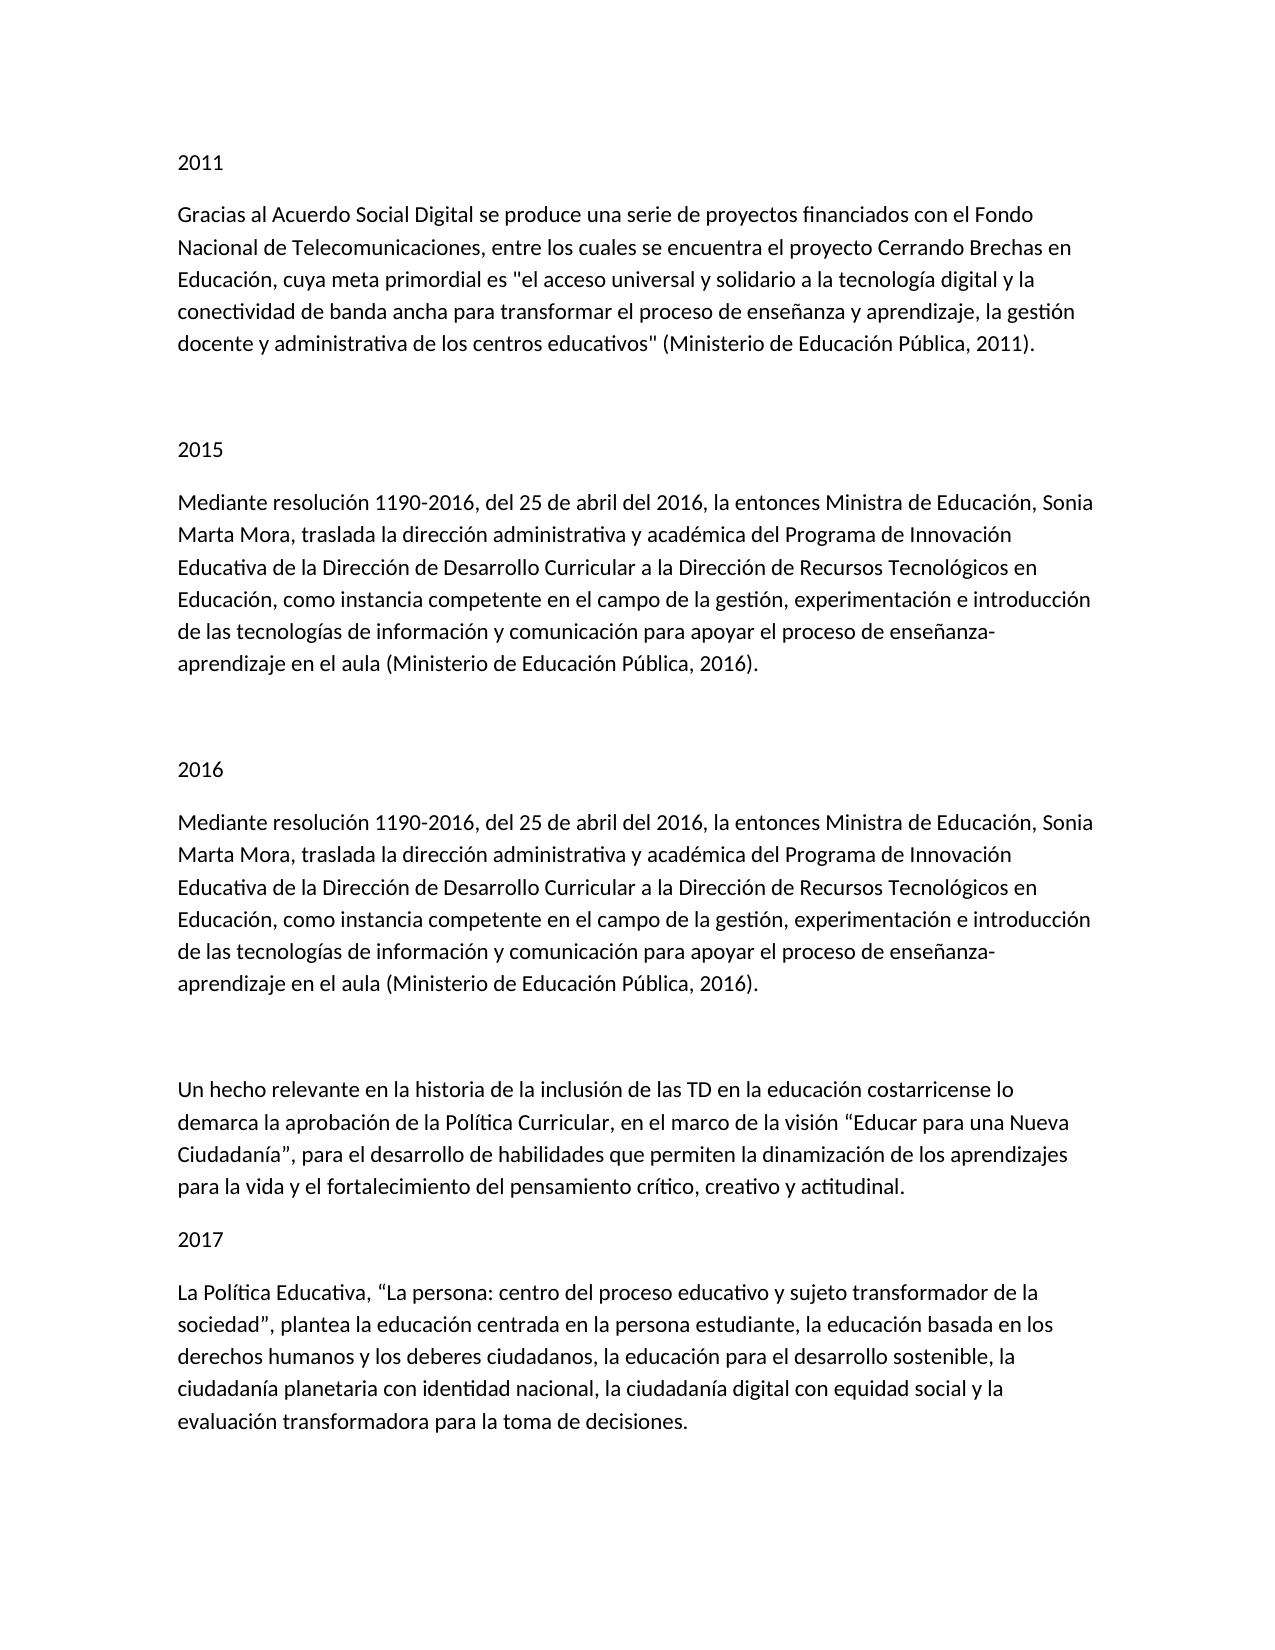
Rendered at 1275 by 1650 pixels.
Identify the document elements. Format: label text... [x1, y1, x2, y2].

text 2016 [177, 755, 1098, 783]
text 2017 [177, 1225, 1098, 1253]
text 2011 [177, 148, 1098, 176]
text Mediante resolución 1190-2016, del 25 de abril del 2016, la entonces Ministra de Educación, Sonia Marta Mora, traslada la dirección administrativa y académica del Programa de Innovación Educativa de la Dirección de Desarrollo Curricular a la Dirección de Recursos Tecnológicos en Educación, como instancia competente en el campo de la gestión, experimentación e introducción de las tecnologías de información y comunicación para apoyar el proceso de enseñanza-aprendizaje en el aula (Ministerio de Educación Pública, 2016). [177, 488, 1098, 677]
text Un hecho relevante en la historia de la inclusión de las TD en la educación costarricense lo demarca la aprobación de la Política Curricular, en el marco de la visión “Educar para una Nueva Ciudadanía”, para el desarrollo de habilidades que permiten la dinamización de los aprendizajes para la vida y el fortalecimiento del pensamiento crítico, creativo y actitudinal. [177, 1075, 1098, 1200]
text La Política Educativa, “La persona: centro del proceso educativo y sujeto transformador de la sociedad”, plantea la educación centrada en la persona estudiante, la educación basada en los derechos humanos y los deberes ciudadanos, la educación para el desarrollo sostenible, la ciudadanía planetaria con identidad nacional, la ciudadanía digital con equidad social y la evaluación transformadora para la toma de decisiones. [177, 1278, 1098, 1435]
text Mediante resolución 1190-2016, del 25 de abril del 2016, la entonces Ministra de Educación, Sonia Marta Mora, traslada la dirección administrativa y académica del Programa de Innovación Educativa de la Dirección de Desarrollo Curricular a la Dirección de Recursos Tecnológicos en Educación, como instancia competente en el campo de la gestión, experimentación e introducción de las tecnologías de información y comunicación para apoyar el proceso de enseñanza-aprendizaje en el aula (Ministerio de Educación Pública, 2016). [177, 808, 1098, 997]
text 2015 [177, 435, 1098, 463]
text Gracias al Acuerdo Social Digital se produce una serie de proyectos financiados con el Fondo Nacional de Telecomunicaciones, entre los cuales se encuentra el proyecto Cerrando Brechas en Educación, cuya meta primordial es "el acceso universal y solidario a la tecnología digital y la conectividad de banda ancha para transformar el proceso de enseñanza y aprendizaje, la gestión docente y administrativa de los centros educativos" (Ministerio de Educación Pública, 2011). [177, 201, 1098, 357]
